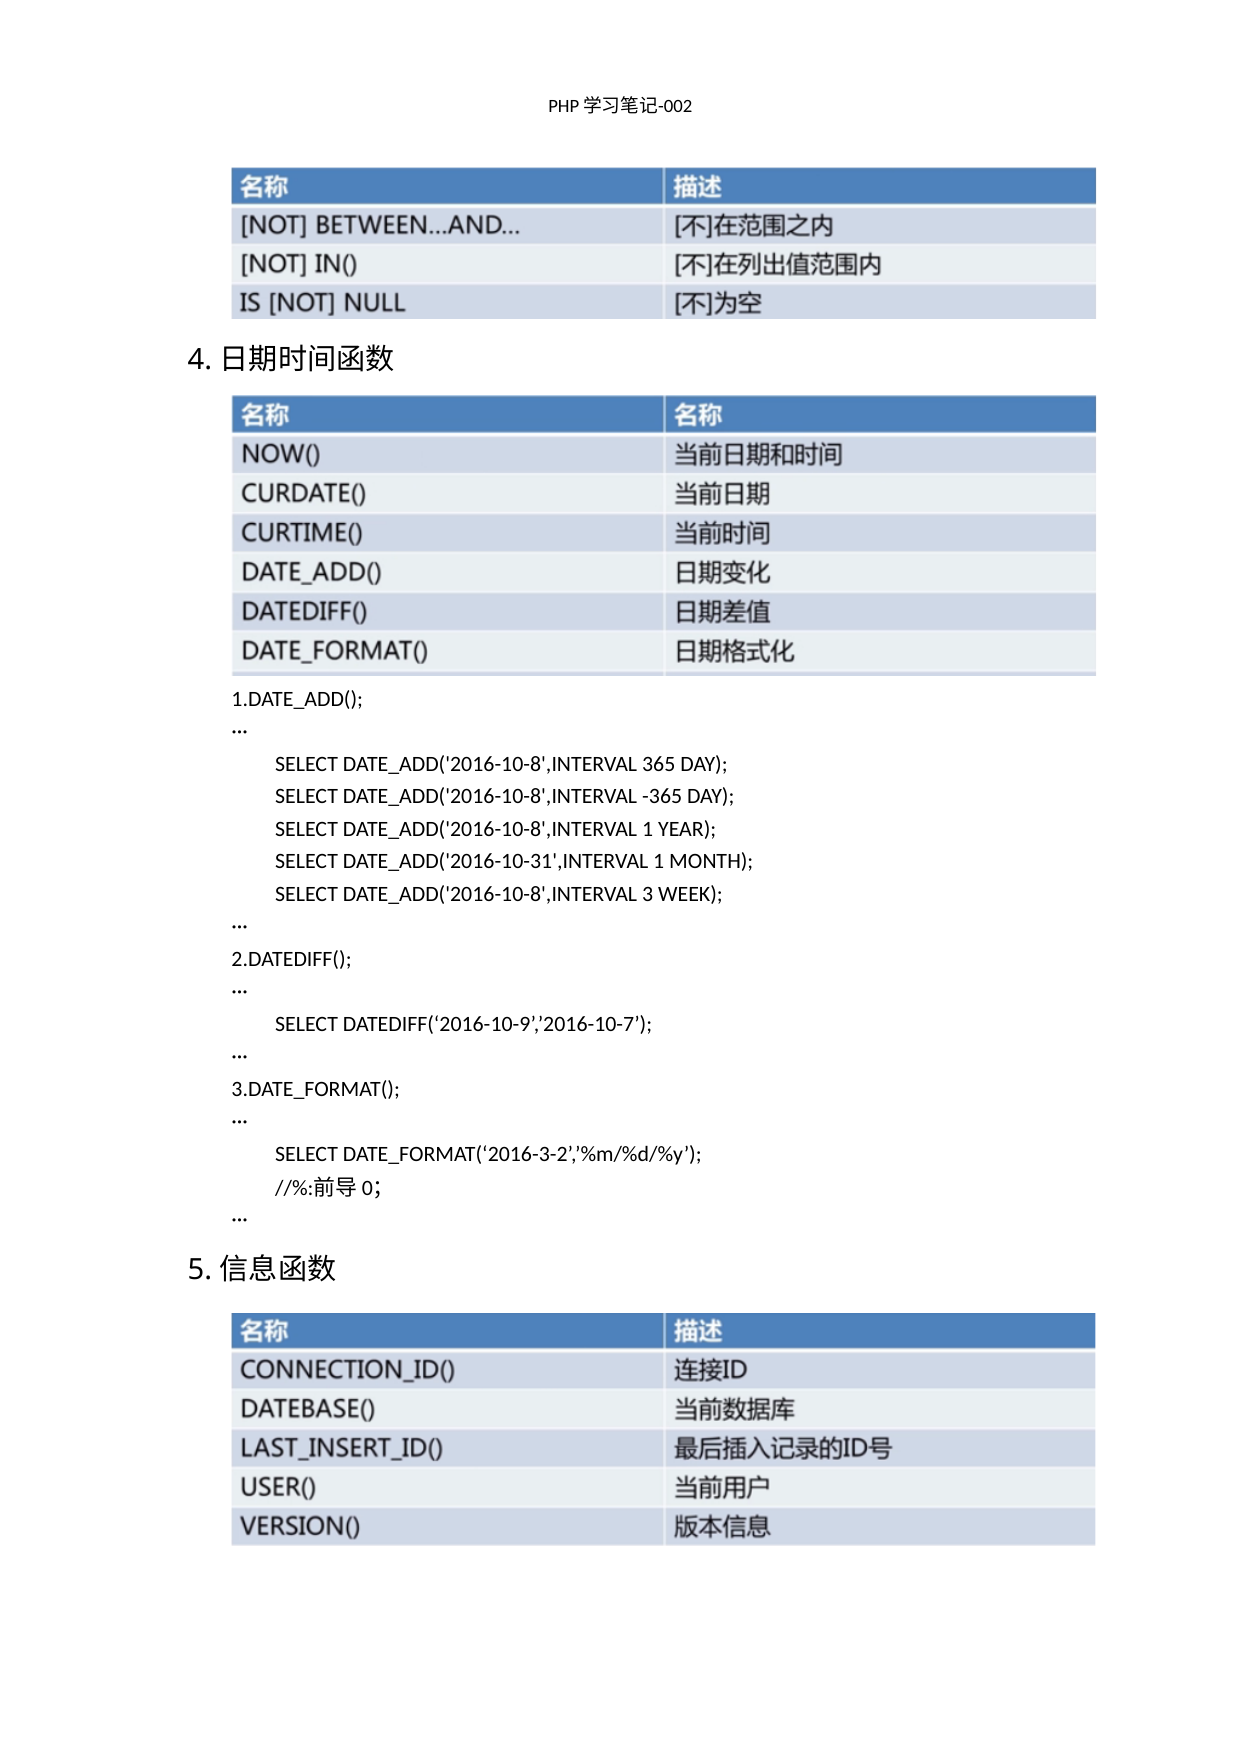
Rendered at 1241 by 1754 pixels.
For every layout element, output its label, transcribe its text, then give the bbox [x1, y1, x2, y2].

list ··· [187, 1202, 1053, 1234]
list SELECT DATE_ADD('2016-10-8',INTERVAL 365 DAY); [231, 747, 1053, 779]
list SELECT DATE_ADD('2016-10-8',INTERVAL 1 YEAR); [231, 812, 1053, 844]
list ··· [187, 1039, 1053, 1072]
list ··· [187, 1104, 1053, 1137]
list //%:前导0； [231, 1169, 1053, 1202]
list SELECT DATE_ADD('2016-10-31',INTERVAL 1 MONTH); [231, 844, 1053, 877]
list SELECT DATEDIFF(‘2016-10-9’,’2016-10-7’); [231, 1007, 1053, 1039]
list ··· [187, 909, 1053, 942]
list ··· [187, 974, 1053, 1007]
picture [231, 167, 1097, 319]
list 日期时间函数 [187, 324, 1053, 389]
list SELECT DATE_ADD('2016-10-8',INTERVAL -365 DAY); [231, 779, 1053, 812]
list 信息函数 [187, 1234, 1053, 1299]
list DATE_ADD(); [187, 682, 1053, 714]
list DATE_FORMAT(); [187, 1072, 1053, 1104]
picture [231, 395, 1097, 676]
list DATEDIFF(); [187, 942, 1053, 974]
list SELECT DATE_ADD('2016-10-8',INTERVAL 3 WEEK); [231, 877, 1053, 909]
list SELECT DATE_FORMAT(‘2016-3-2’,’%m/%d/%y’); [231, 1137, 1053, 1169]
picture [231, 1313, 1096, 1546]
list ··· [187, 714, 1053, 747]
